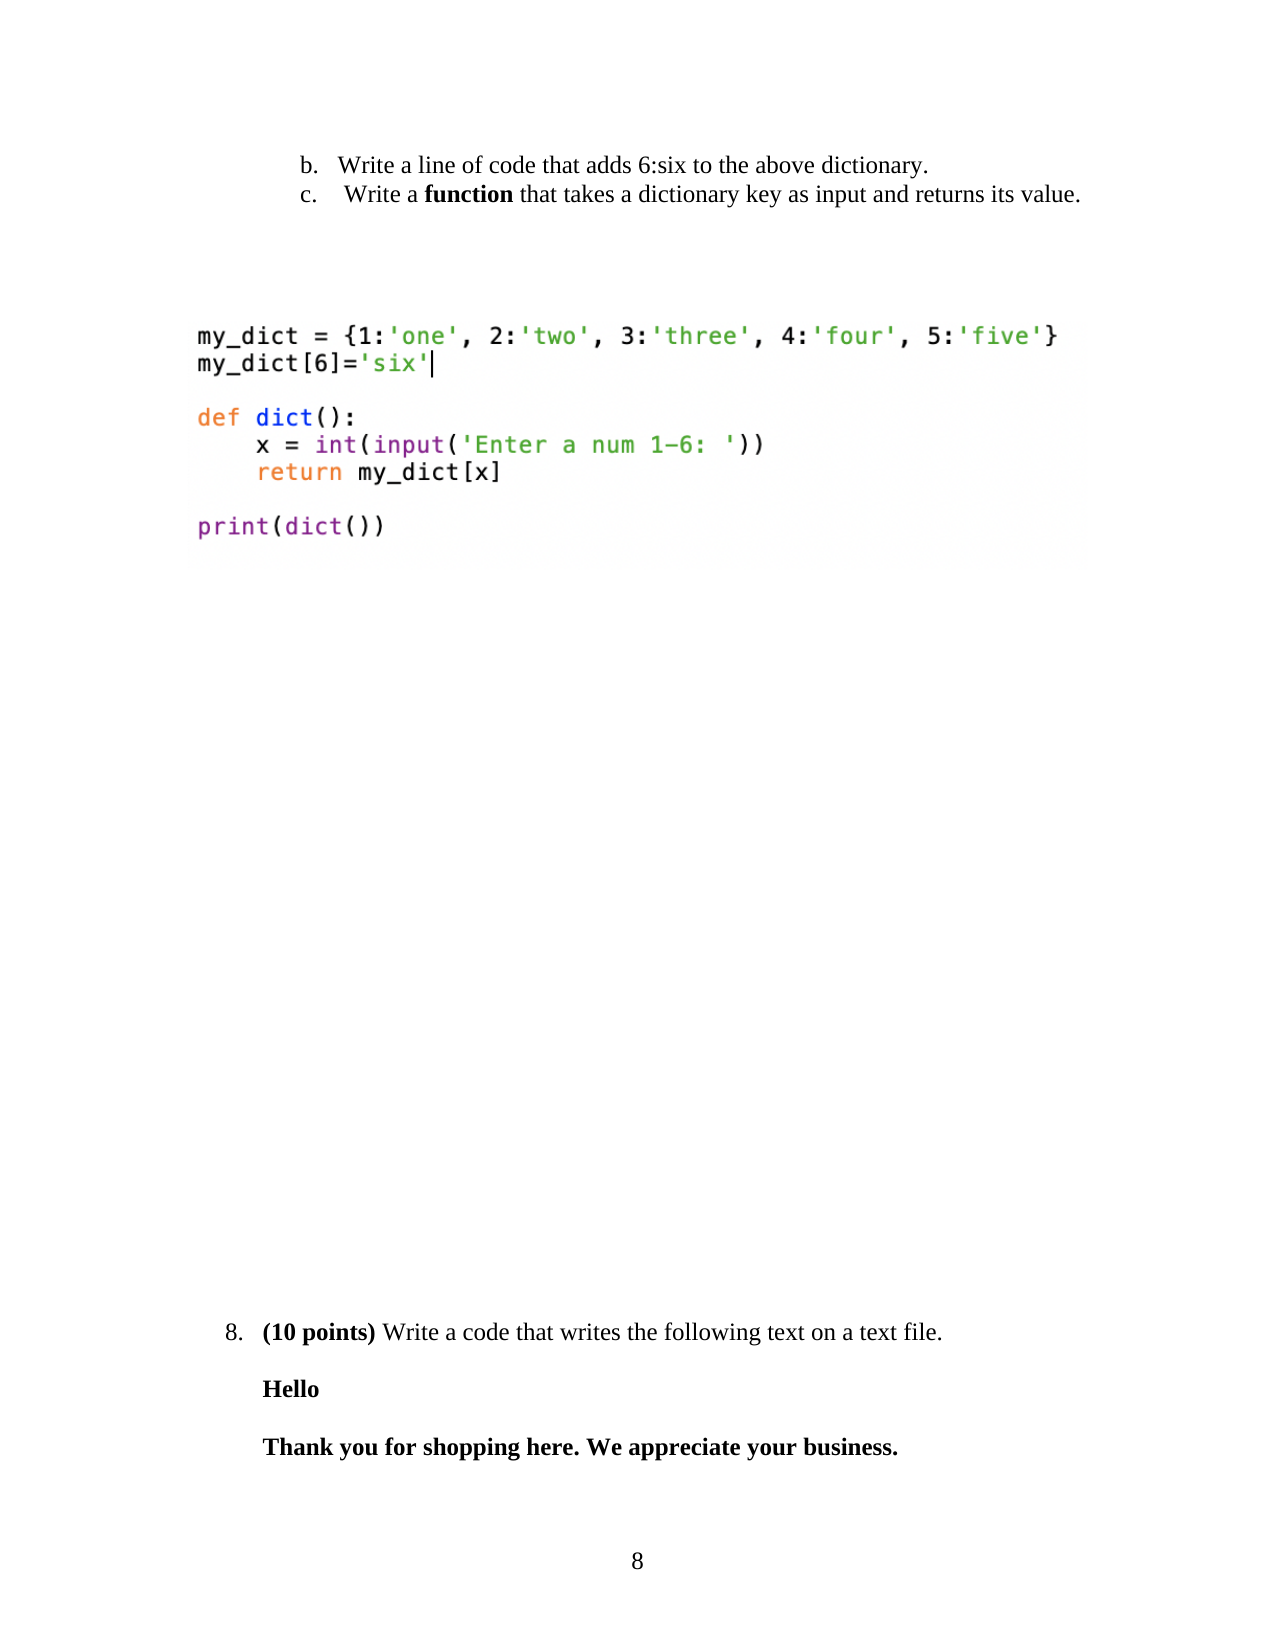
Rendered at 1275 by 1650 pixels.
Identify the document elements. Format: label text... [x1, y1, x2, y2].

list Write a function that takes a dictionary key as input and returns its value. [300, 179, 1087, 207]
list Write a line of code that adds 6:six to the above dictionary. [300, 150, 1087, 179]
list Hello [262, 1374, 1087, 1403]
picture [187, 321, 1088, 570]
list Thank you for shopping here. We appreciate your business. [262, 1432, 1087, 1461]
list (10 points) Write a code that writes the following text on a text file. [225, 1317, 1087, 1346]
